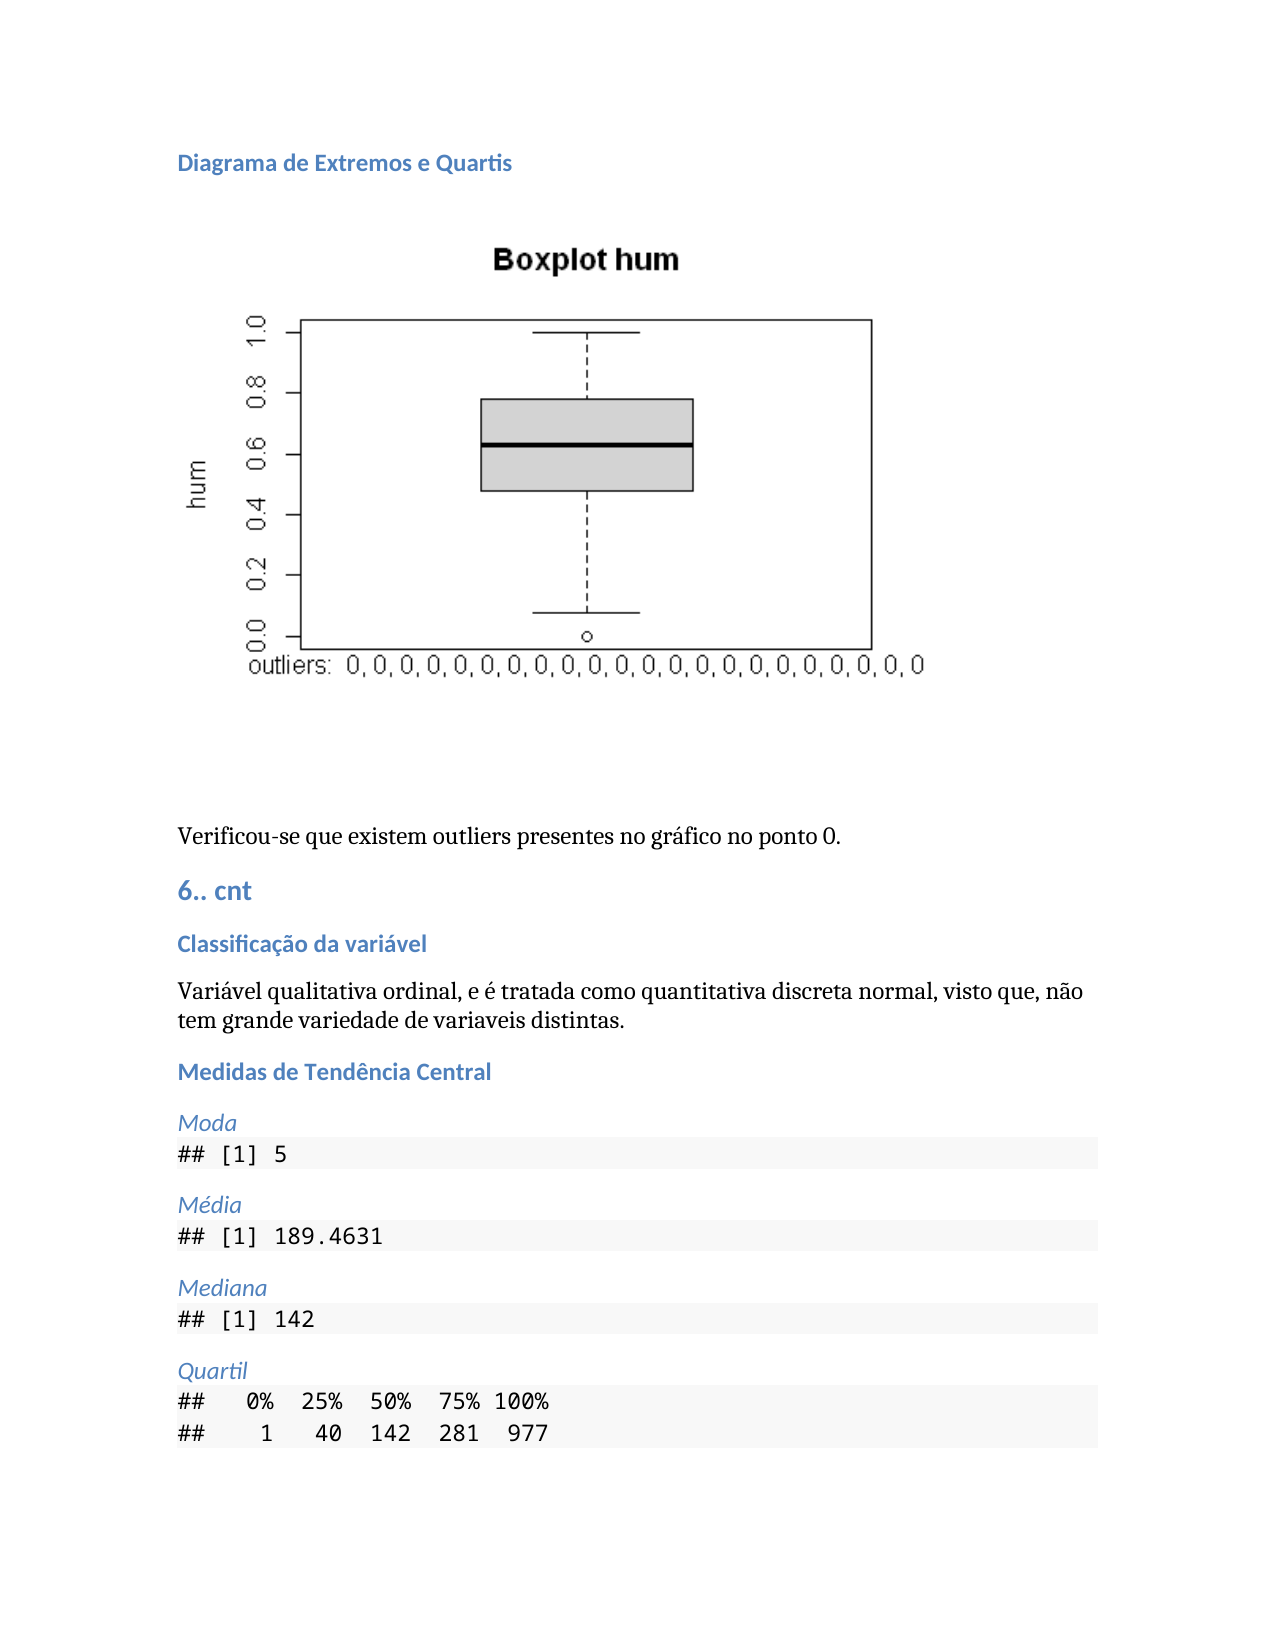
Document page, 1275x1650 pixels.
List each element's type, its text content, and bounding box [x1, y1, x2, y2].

subtitle 6.. cnt [177, 872, 1098, 907]
subtitle Diagrama de Extremos e Quartis [177, 148, 1098, 178]
picture [177, 196, 935, 804]
text Verificou-se que existem outliers presentes no gráfico no ponto 0. [177, 822, 1098, 851]
subtitle Moda [177, 1107, 1098, 1137]
text ## 0% 25% 50% 75% 100% ## 1 40 142 281 977 [177, 1385, 1098, 1448]
subtitle Medidas de Tendência Central [177, 1056, 1098, 1086]
subtitle Quartil [177, 1355, 1098, 1385]
text Variável qualitativa ordinal, e é tratada como quantitativa discreta normal, visto que, não tem grande variedade de variaveis distintas. [177, 977, 1098, 1035]
subtitle Média [177, 1189, 1098, 1220]
subtitle Classificação da variável [177, 928, 1098, 958]
text ## [1] 5 [177, 1137, 1098, 1169]
text ## [1] 189.4631 [177, 1220, 1098, 1251]
subtitle Mediana [177, 1272, 1098, 1303]
text ## [1] 142 [177, 1303, 1098, 1334]
